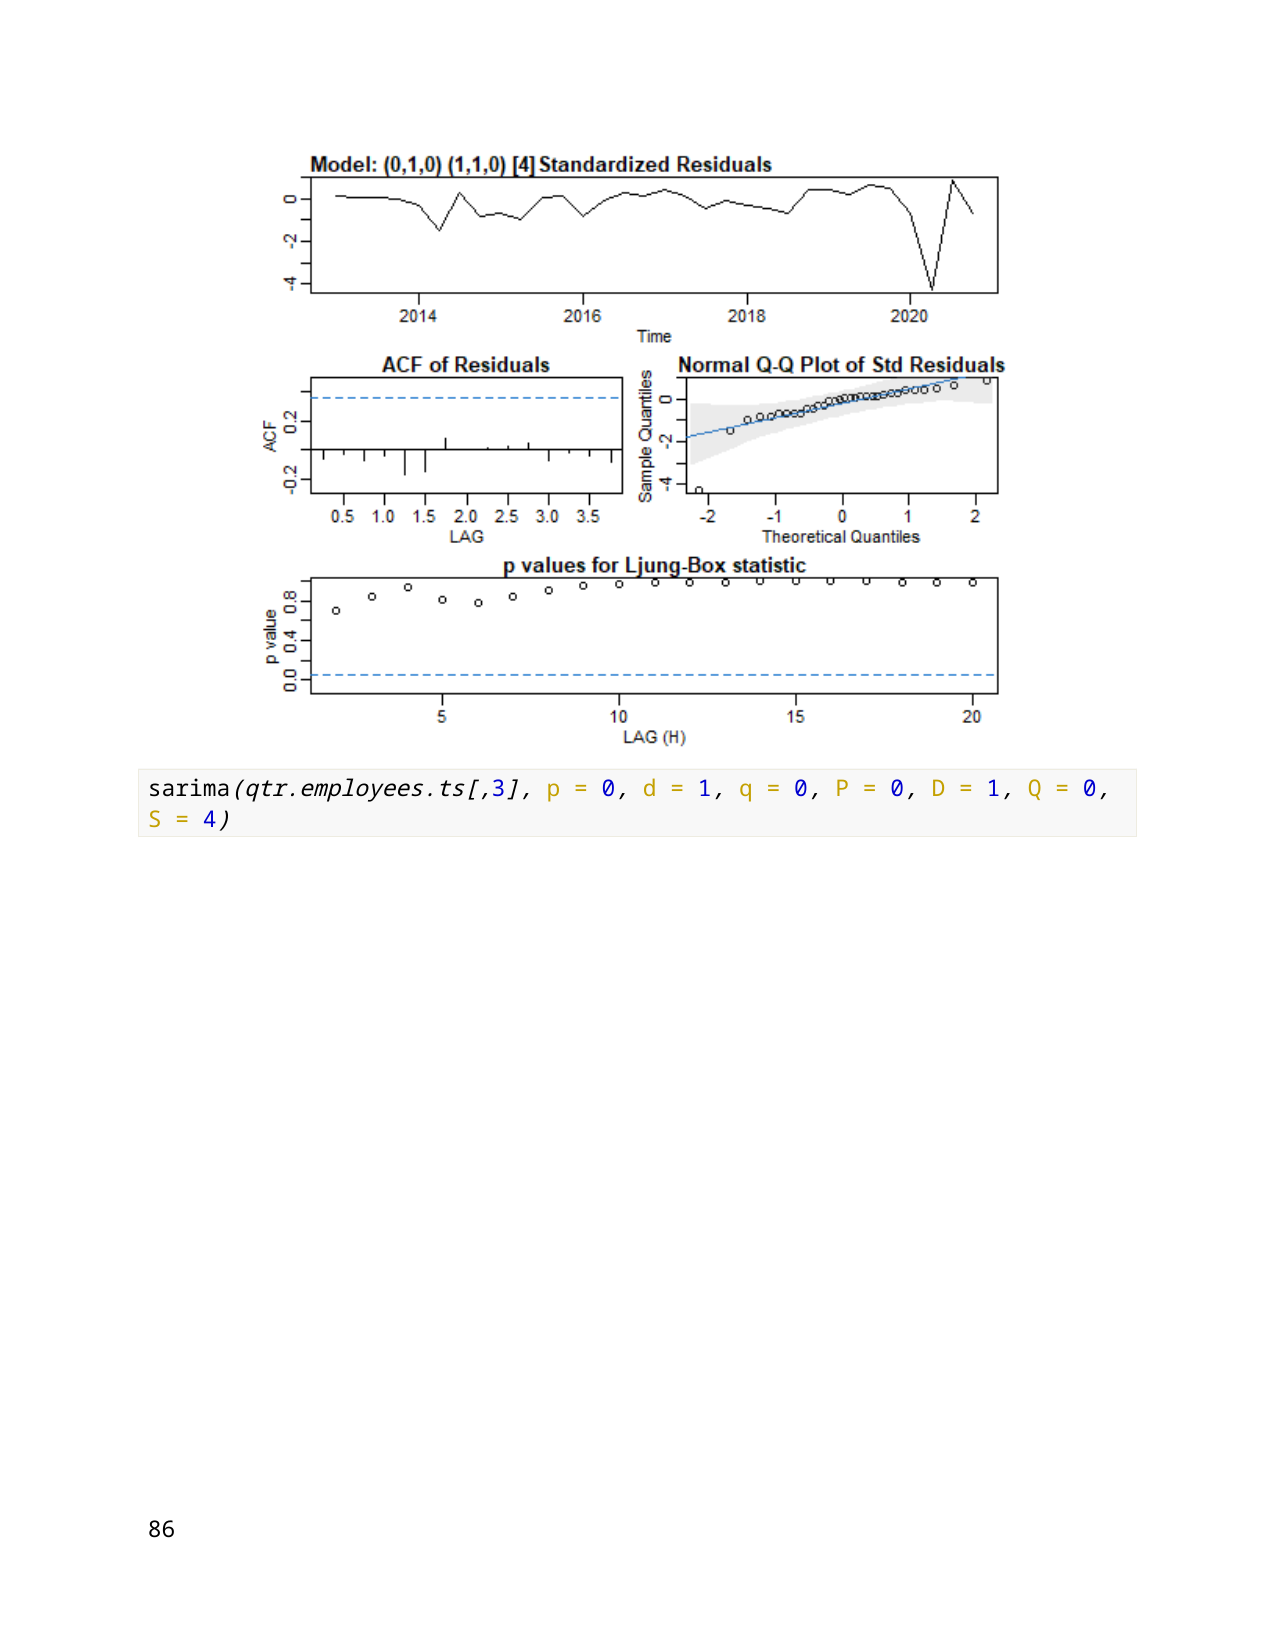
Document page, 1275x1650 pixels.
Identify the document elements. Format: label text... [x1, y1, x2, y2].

picture [262, 147, 1013, 748]
text sarima(qtr.employees.ts[,3], p = 0, d = 1, q = 0, P = 0, D = 1, Q = 0, S = 4) [139, 770, 1136, 836]
